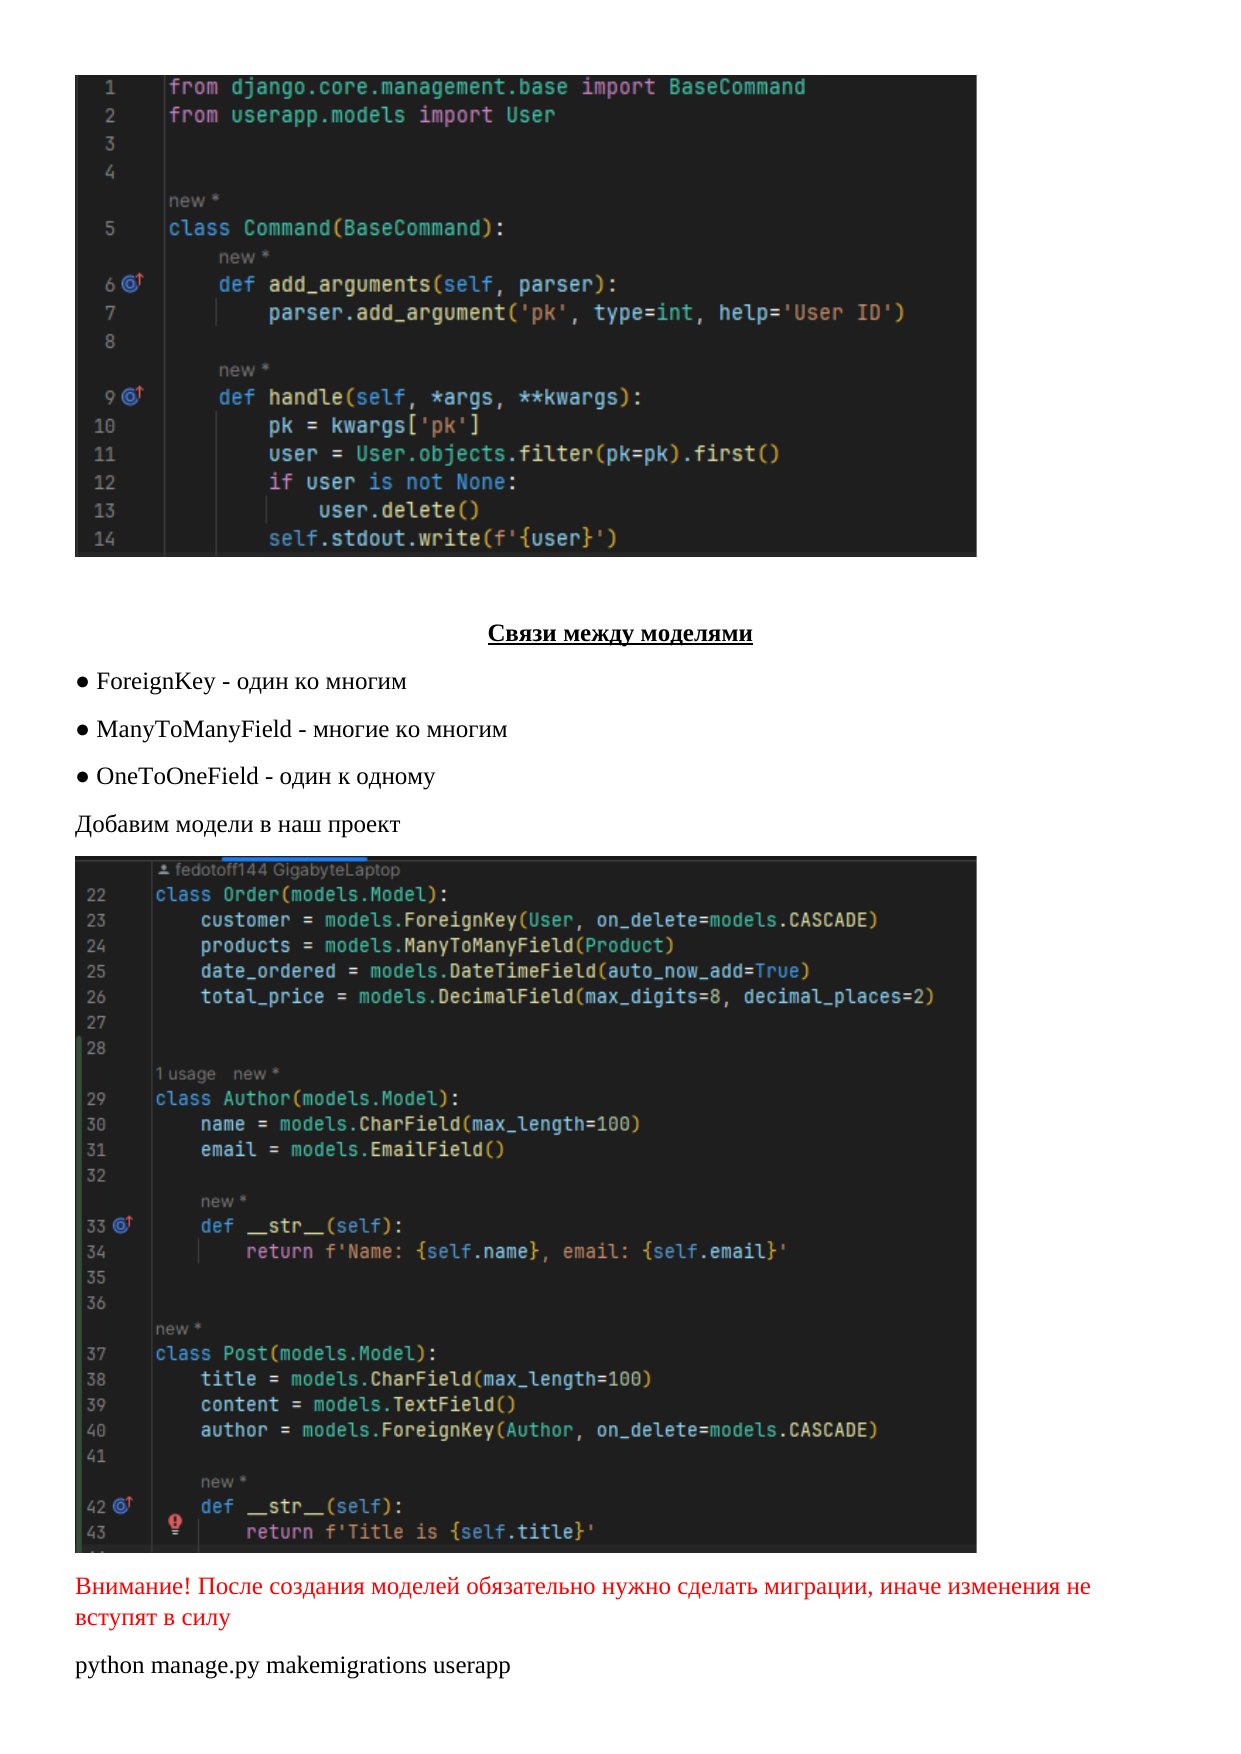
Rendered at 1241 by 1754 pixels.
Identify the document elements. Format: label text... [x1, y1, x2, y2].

picture [75, 856, 977, 1553]
text Добавим модели в наш проект [75, 809, 1165, 838]
text Внимание! После создания моделей обязательно нужно сделать миграции, иначе изменения не вступят в силу [75, 1571, 1165, 1631]
text Связи между моделями [75, 618, 1165, 647]
text ● ManyToManyField - многие ко многим [75, 714, 1165, 742]
text python manage.py makemigrations userapp [75, 1650, 1165, 1678]
text ● ForeignKey - один ко многим [75, 666, 1165, 695]
picture [75, 75, 977, 557]
text ● OneToOneField - один к одному [75, 761, 1165, 790]
